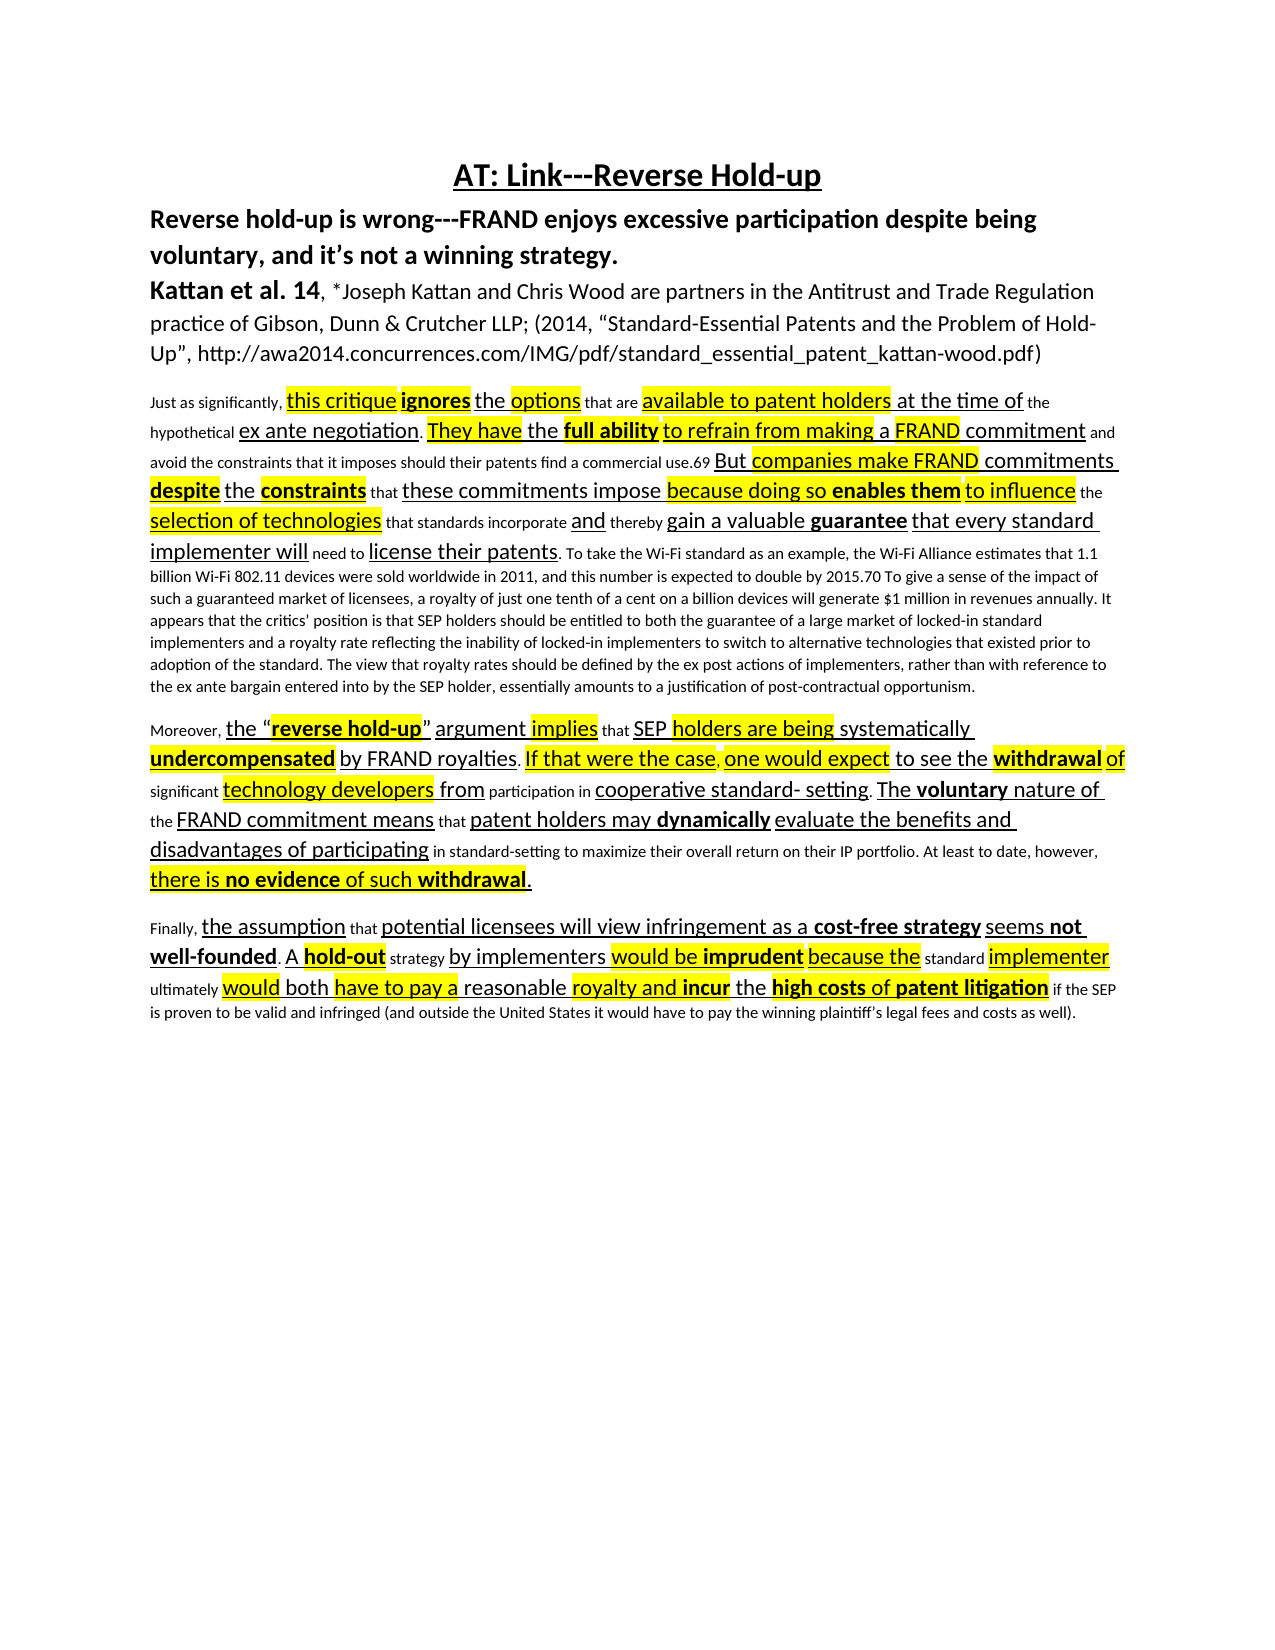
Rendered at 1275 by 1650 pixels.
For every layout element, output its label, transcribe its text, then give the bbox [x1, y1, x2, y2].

subtitle Reverse hold-up is wrong---FRAND enjoys excessive participation despite being voluntary, and it’s not a winning strategy. [150, 202, 1125, 271]
text Finally, the assumption that potential licensees will view infringement as a cost-free strategy seems not well-founded. A hold-out strategy by implementers would be imprudent because the standard implementer ultimately would both have to pay a reasonable royalty and incur the high costs of patent litigation if the SEP is proven to be valid and infringed (and outside the United States it would have to pay the winning plaintiff’s legal fees and costs as well). [150, 912, 1125, 1023]
text Moreover, the “reverse hold-up” argument implies that SEP holders are being systematically undercompensated by FRAND royalties. If that were the case, one would expect to see the withdrawal of significant technology developers from participation in cooperative standard- setting. The voluntary nature of the FRAND commitment means that patent holders may dynamically evaluate the benefits and disadvantages of participating in standard-setting to maximize their overall return on their IP portfolio. At least to date, however, there is no evidence of such withdrawal. [150, 714, 1125, 893]
subtitle AT: Link---Reverse Hold-up [150, 154, 1125, 195]
text Just as significantly, this critique ignores the options that are available to patent holders at the time of the hypothetical ex ante negotiation. They have the full ability to refrain from making a FRAND commitment and avoid the constraints that it imposes should their patents find a commercial use.69 But companies make FRAND commitments despite the constraints that these commitments impose because doing so enables them to influence the selection of technologies that standards incorporate and thereby gain a valuable guarantee that every standard implementer will need to license their patents. To take the Wi-Fi standard as an example, the Wi-Fi Alliance estimates that 1.1 billion Wi-Fi 802.11 devices were sold worldwide in 2011, and this number is expected to double by 2015.70 To give a sense of the impact of such a guaranteed market of licensees, a royalty of just one tenth of a cent on a billion devices will generate $1 million in revenues annually. It appears that the critics’ position is that SEP holders should be entitled to both the guarantee of a large market of locked-in standard implementers and a royalty rate reflecting the inability of locked-in implementers to switch to alternative technologies that existed prior to adoption of the standard. The view that royalty rates should be defined by the ex post actions of implementers, rather than with reference to the ex ante bargain entered into by the SEP holder, essentially amounts to a justification of post-contractual opportunism. [150, 386, 1125, 696]
text Kattan et al. 14, *Joseph Kattan and Chris Wood are partners in the Antitrust and Trade Regulation practice of Gibson, Dunn & Crutcher LLP; (2014, “Standard-Essential Patents and the Problem of Hold-Up”, http://awa2014.concurrences.com/IMG/pdf/standard_essential_patent_kattan-wood.pdf) [150, 273, 1125, 367]
